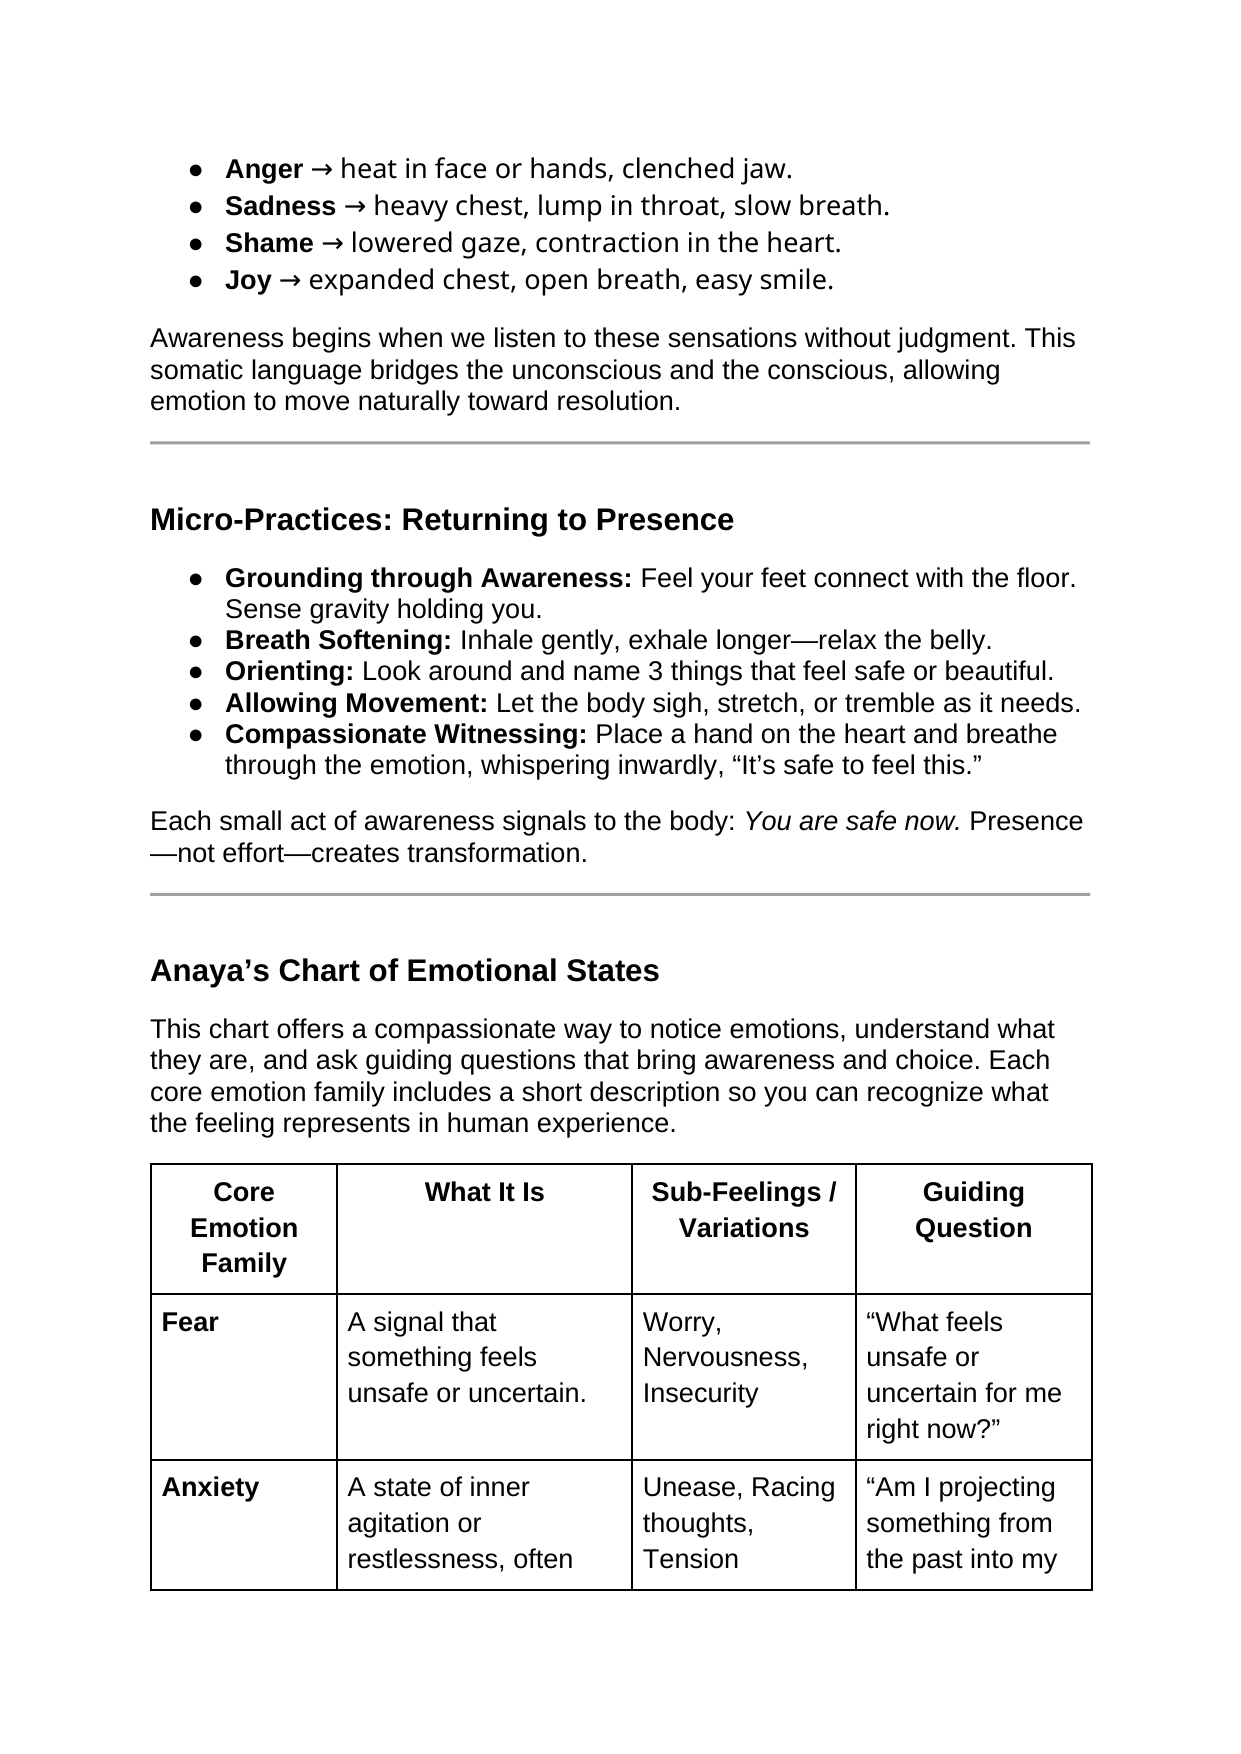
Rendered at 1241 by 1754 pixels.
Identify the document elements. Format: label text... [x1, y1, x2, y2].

list Compassionate Witnessing: Place a hand on the heart and breathe through the emotion, whispering inwardly, “It’s safe to feel this.” [187, 718, 1090, 780]
table_header What It Is [338, 1165, 631, 1293]
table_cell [338, 1461, 631, 1589]
list Anger → heat in face or hands, clenched jaw. [187, 150, 1090, 187]
list Sadness → heavy chest, lump in throat, slow breath. [187, 187, 1090, 224]
text Each small act of awareness signals to the body: You are safe now. Presence—not effort—creates transformation. [150, 805, 1090, 868]
text Awareness begins when we listen to these sensations without judgment. This somatic language bridges the unconscious and the conscious, allowing emotion to move naturally toward resolution. [150, 322, 1090, 416]
text This chart offers a compassionate way to notice emotions, understand what they are, and ask guiding questions that bring awareness and choice. Each core emotion family includes a short description so you can recognize what the feeling represents in human experience. [150, 1013, 1090, 1138]
table_cell Fear [152, 1295, 336, 1459]
table_header Core Emotion Family [152, 1165, 336, 1293]
list Joy → expanded chest, open breath, easy smile. [187, 261, 1090, 297]
subtitle Anaya’s Chart of Emotional States [150, 952, 1090, 988]
list Grounding through Awareness: Feel your feet connect with the floor. Sense gravity holding you. [187, 562, 1090, 624]
table_cell Worry, Nervousness, Insecurity [633, 1295, 855, 1459]
list Orienting: Look around and name 3 things that feel safe or beautiful. [187, 655, 1090, 687]
table_header Guiding Question [857, 1165, 1091, 1293]
list Breath Softening: Inhale gently, exhale longer—relax the belly. [187, 624, 1090, 655]
table_cell “What feels unsafe or uncertain for me right now?” [857, 1295, 1091, 1459]
table_cell Anxiety [152, 1461, 336, 1589]
table_header Sub-Feelings / Variations [633, 1165, 855, 1293]
list Allowing Movement: Let the body sigh, stretch, or tremble as it needs. [187, 687, 1090, 718]
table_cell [633, 1461, 855, 1589]
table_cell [857, 1461, 1091, 1589]
table_cell A signal that something feels unsafe or uncertain. [338, 1295, 631, 1459]
list Shame → lowered gaze, contraction in the heart. [187, 224, 1090, 261]
subtitle Micro-Practices: Returning to Presence [150, 501, 1090, 537]
